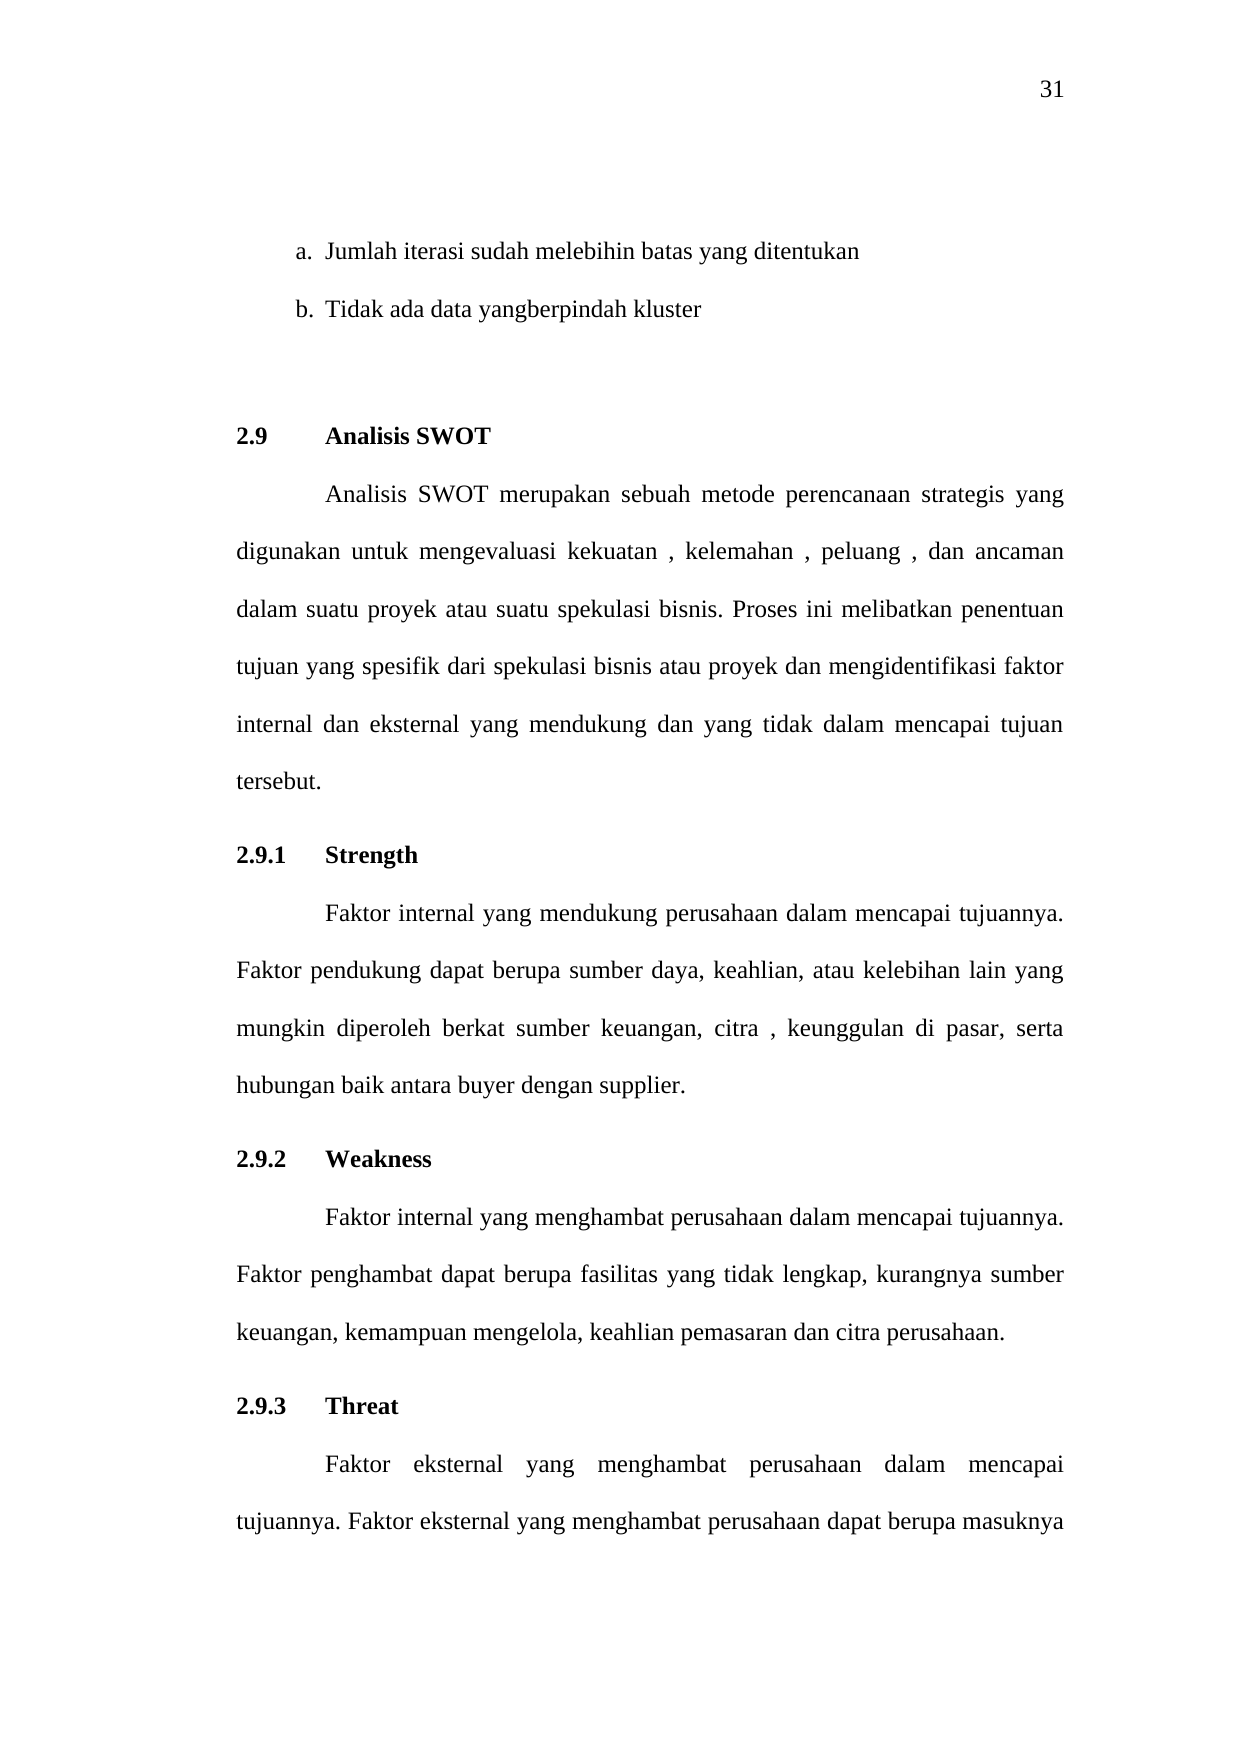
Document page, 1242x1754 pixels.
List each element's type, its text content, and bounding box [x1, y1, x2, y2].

text Faktor internal yang mendukung perusahaan dalam mencapai tujuannya. Faktor pendukung dapat berupa sumber daya, keahlian, atau kelebihan lain yang mungkin diperoleh berkat sumber keuangan, citra , keunggulan di pasar, serta hubungan baik antara buyer dengan supplier. [236, 898, 1064, 1099]
text Faktor internal yang menghambat perusahaan dalam mencapai tujuannya. Faktor penghambat dapat berupa fasilitas yang tidak lengkap, kurangnya sumber keuangan, kemampuan mengelola, keahlian pemasaran dan citra perusahaan. [236, 1202, 1064, 1346]
subtitle Threat [236, 1391, 1064, 1420]
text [236, 1449, 1064, 1535]
subtitle Strength [236, 840, 1064, 869]
text Analisis SWOT merupakan sebuah metode perencanaan strategis yang digunakan untuk mengevaluasi kekuatan , kelemahan , peluang , dan ancaman dalam suatu proyek atau suatu spekulasi bisnis. Proses ini melibatkan penentuan tujuan yang spesifik dari spekulasi bisnis atau proyek dan mengidentifikasi faktor internal dan eksternal yang mendukung dan yang tidak dalam mencapai tujuan tersebut. [236, 479, 1064, 795]
list Tidak ada data yangberpindah kluster [295, 294, 1064, 322]
subtitle Weakness [236, 1144, 1064, 1173]
subtitle Analisis SWOT [236, 421, 1064, 450]
list Jumlah iterasi sudah melebihin batas yang ditentukan [295, 236, 1064, 265]
